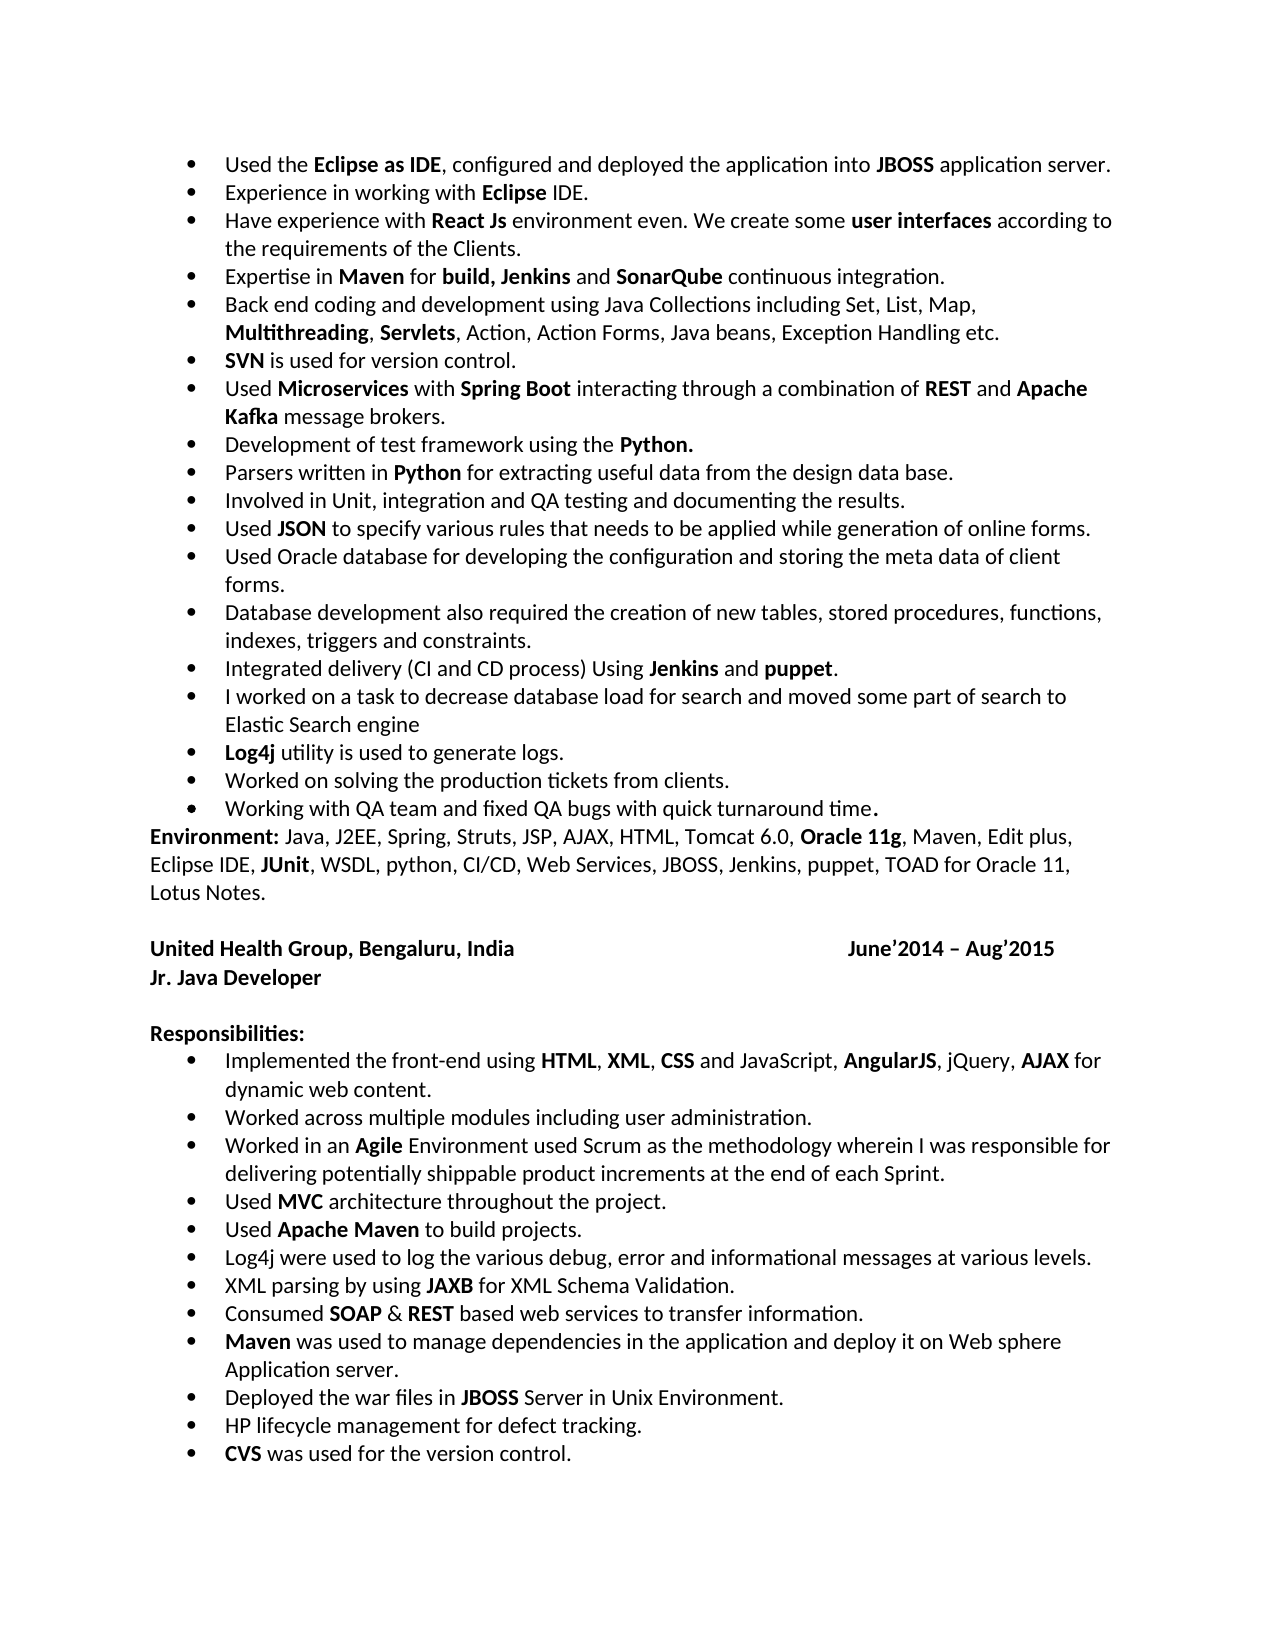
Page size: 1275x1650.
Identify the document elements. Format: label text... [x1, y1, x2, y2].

text Lotus Notes. [150, 878, 1125, 907]
list Consumed SOAP & REST based web services to transfer information. [187, 1299, 1125, 1327]
list Used Microservices with Spring Boot interacting through a combination of REST and Apache Kafka message brokers. [187, 374, 1125, 430]
list SVN is used for version control. [187, 346, 1125, 374]
text Environment: Java, J2EE, Spring, Struts, JSP, AJAX, HTML, Tomcat 6.0, Oracle 11g, Maven, Edit plus, [150, 822, 1125, 851]
list Development of test framework using the Python. [187, 430, 1125, 458]
list Experience in working with Eclipse IDE. [187, 178, 1125, 206]
text Responsibilities: [150, 1019, 1125, 1047]
list Used JSON to specify various rules that needs to be applied while generation of online forms. [187, 514, 1125, 542]
list Integrated delivery (CI and CD process) Using Jenkins and puppet. [187, 654, 1125, 682]
list Have experience with React Js environment even. We create some user interfaces according to the requirements of the Clients. [187, 206, 1125, 262]
list Parsers written in Python for extracting useful data from the design data base. [187, 458, 1125, 486]
list Worked on solving the production tickets from clients. [187, 766, 1125, 794]
list Back end coding and development using Java Collections including Set, List, Map, Multithreading, Servlets, Action, Action Forms, Java beans, Exception Handling etc. [187, 290, 1125, 346]
list Database development also required the creation of new tables, stored procedures, functions, indexes, triggers and constraints. [187, 598, 1125, 654]
list I worked on a task to decrease database load for search and moved some part of search to Elastic Search engine [187, 682, 1125, 738]
list Used Oracle database for developing the configuration and storing the meta data of client forms. [187, 542, 1125, 598]
list XML parsing by using JAXB for XML Schema Validation. [187, 1271, 1125, 1299]
list Implemented the front-end using HTML, XML, CSS and JavaScript, AngularJS, jQuery, AJAX for dynamic web content. [187, 1047, 1125, 1103]
list Worked across multiple modules including user administration. [187, 1103, 1125, 1131]
list Log4j utility is used to generate logs. [187, 738, 1125, 766]
list Used Apache Maven to build projects. [187, 1215, 1125, 1243]
list CVS was used for the version control. [187, 1439, 1125, 1467]
list Working with QA team and fixed QA bugs with quick turnaround time. [187, 794, 1125, 822]
text Jr. Java Developer [150, 963, 1125, 991]
text Eclipse IDE, JUnit, WSDL, python, CI/CD, Web Services, JBOSS, Jenkins, puppet, TOAD for Oracle 11, [150, 851, 1125, 878]
list Worked in an Agile Environment used Scrum as the methodology wherein I was responsible for delivering potentially shippable product increments at the end of each Sprint. [187, 1131, 1125, 1187]
list Deployed the war files in JBOSS Server in Unix Environment. [187, 1383, 1125, 1411]
text United Health Group, Bengaluru, India June’2014 – Aug’2015 [150, 934, 1125, 963]
list Used MVC architecture throughout the project. [187, 1187, 1125, 1215]
list Involved in Unit, integration and QA testing and documenting the results. [187, 486, 1125, 514]
list Log4j were used to log the various debug, error and informational messages at various levels. [187, 1243, 1125, 1271]
list HP lifecycle management for defect tracking. [187, 1411, 1125, 1439]
list Expertise in Maven for build, Jenkins and SonarQube continuous integration. [187, 262, 1125, 290]
list Used the Eclipse as IDE, configured and deployed the application into JBOSS application server. [187, 150, 1125, 178]
list Maven was used to manage dependencies in the application and deploy it on Web sphere Application server. [187, 1327, 1125, 1383]
